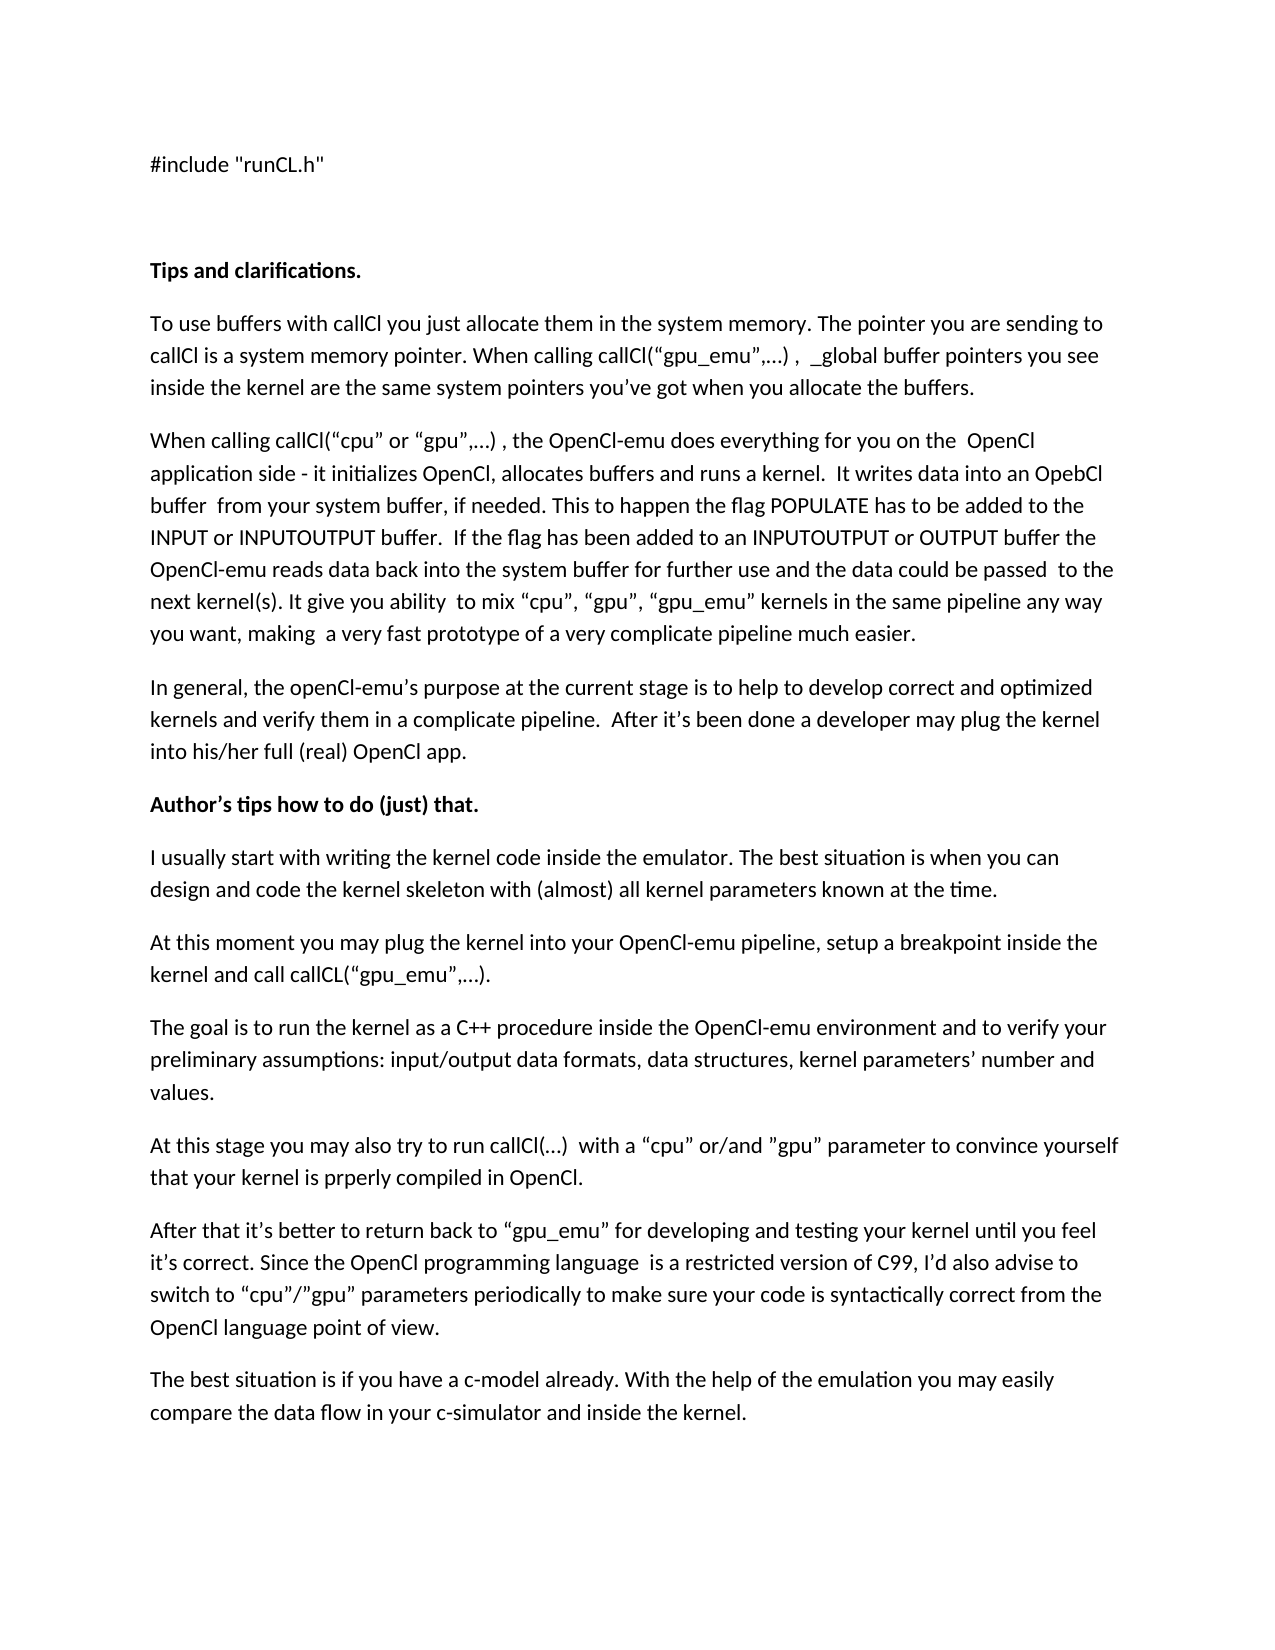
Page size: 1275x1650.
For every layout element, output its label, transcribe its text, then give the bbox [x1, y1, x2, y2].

text When calling callCl(“cpu” or “gpu”,…) , the OpenCl-emu does everything for you on the OpenCl application side - it initializes OpenCl, allocates buffers and runs a kernel. It writes data into an OpebCl buffer from your system buffer, if needed. This to happen the flag POPULATE has to be added to the INPUT or INPUTOUTPUT buffer. If the flag has been added to an INPUTOUTPUT or OUTPUT buffer the OpenCl-emu reads data back into the system buffer for further use and the data could be passed to the next kernel(s). It give you ability to mix “cpu”, “gpu”, “gpu_emu” kernels in the same pipeline any way you want, making a very fast prototype of a very complicate pipeline much easier. [150, 426, 1125, 648]
text I usually start with writing the kernel code inside the emulator. The best situation is when you can design and code the kernel skeleton with (almost) all kernel parameters known at the time. [150, 843, 1125, 903]
text At this moment you may plug the kernel into your OpenCl-emu pipeline, setup a breakpoint inside the kernel and call callCL(“gpu_emu”,…). [150, 928, 1125, 988]
text In general, the openCl-emu’s purpose at the current stage is to help to develop correct and optimized kernels and verify them in a complicate pipeline. After it’s been done a developer may plug the kernel into his/her full (real) OpenCl app. [150, 673, 1125, 765]
text #include "runCL.h" [150, 150, 1125, 178]
text Tips and clarifications. [150, 256, 1125, 284]
text The best situation is if you have a c-model already. With the help of the emulation you may easily compare the data flow in your c-simulator and inside the kernel. [150, 1366, 1125, 1426]
text At this stage you may also try to run callCl(…) with a “cpu” or/and ”gpu” parameter to convince yourself that your kernel is prperly compiled in OpenCl. [150, 1131, 1125, 1191]
text After that it’s better to return back to “gpu_emu” for developing and testing your kernel until you feel it’s correct. Since the OpenCl programming language is a restricted version of C99, I’d also advise to switch to “cpu”/”gpu” parameters periodically to make sure your code is syntactically correct from the OpenCl language point of view. [150, 1216, 1125, 1341]
text Author’s tips how to do (just) that. [150, 790, 1125, 818]
text The goal is to run the kernel as a C++ procedure inside the OpenCl-emu environment and to verify your preliminary assumptions: input/output data formats, data structures, kernel parameters’ number and values. [150, 1013, 1125, 1106]
